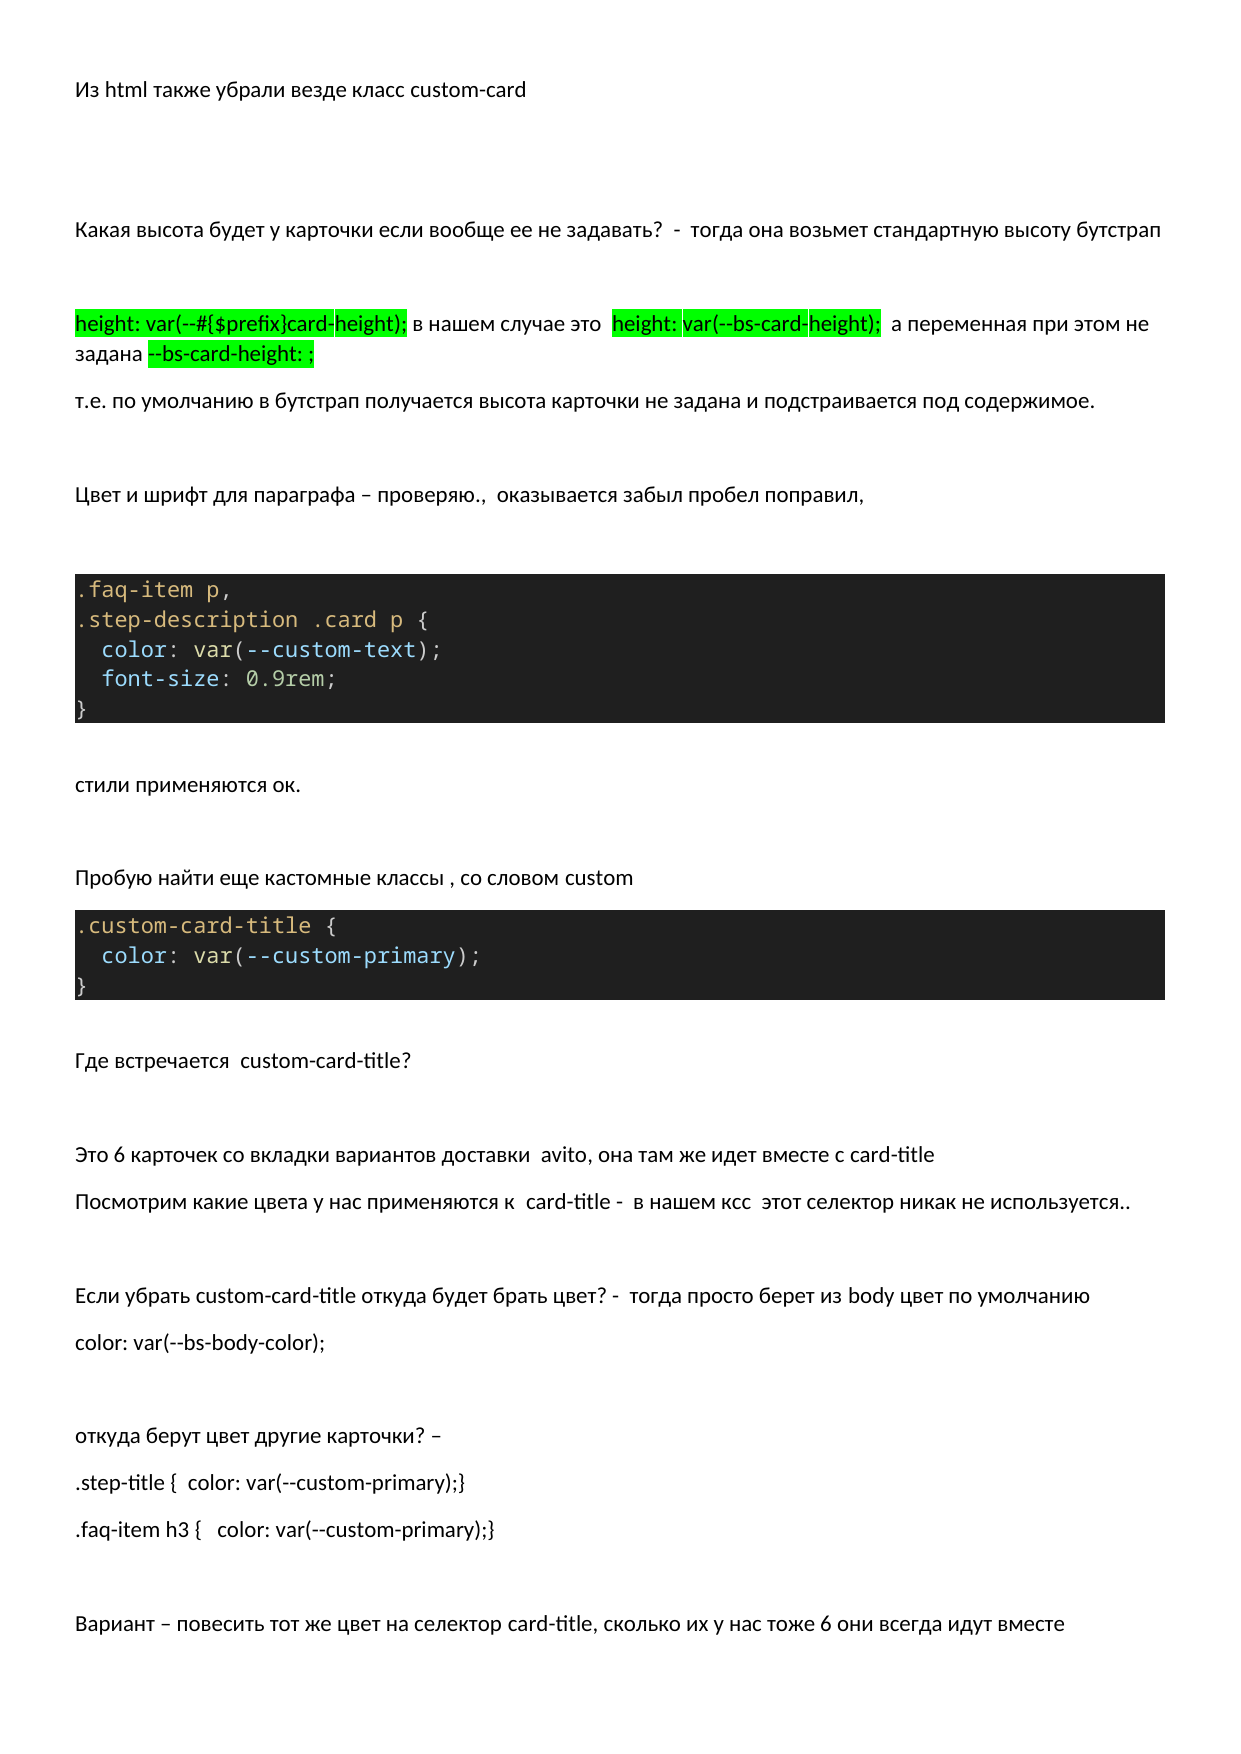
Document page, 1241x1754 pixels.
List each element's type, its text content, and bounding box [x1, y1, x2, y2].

text color: var(--custom-primary); [75, 940, 1165, 970]
text стили применяются ок. [75, 770, 1165, 798]
text Цвет и шрифт для параграфа – проверяю., оказывается забыл пробел поправил, [75, 480, 1165, 508]
text .custom-card-title { [75, 910, 1165, 940]
text Из html также убрали везде класс custom-card [75, 75, 1165, 103]
text Где встречается custom-card-title? [75, 1047, 1165, 1075]
text т.е. по умолчанию в бутстрап получается высота карточки не задана и подстраивается под содержимое. [75, 386, 1165, 414]
text color: var(--bs-body-color); [75, 1328, 1165, 1356]
text откуда берут цвет другие карточки? – [75, 1422, 1165, 1450]
text .faq-item p, [75, 574, 1165, 604]
text } [75, 970, 1165, 1000]
text Посмотрим какие цвета у нас применяются к card-title - в нашем ксс этот селектор никак не используется.. [75, 1187, 1165, 1215]
text } [75, 693, 1165, 723]
text Если убрать custom-card-title откуда будет брать цвет? - тогда просто берет из body цвет по умолчанию [75, 1281, 1165, 1309]
text Это 6 карточек со вкладки вариантов доcтавки avito, она там же идет вместе с card-title [75, 1140, 1165, 1168]
text color: var(--custom-text); [75, 633, 1165, 663]
text .faq-item h3 { color: var(--custom-primary);} [75, 1515, 1165, 1543]
text font-size: 0.9rem; [75, 663, 1165, 693]
text height: var(--#{$prefix}card-height); в нашем случае это height: var(--bs-card-height); а переменная при этом не задана --bs-card-height: ; [75, 309, 1165, 368]
text Какая высота будет у карточки если вообще ее не задавать? - тогда она возьмет стандартную высоту бутстрап [75, 216, 1165, 244]
text Вариант – повесить тот же цвет на селектор card-title, сколько их у нас тоже 6 они всегда идут вместе [75, 1609, 1165, 1637]
text .step-description .card p { [75, 604, 1165, 633]
text .step-title { color: var(--custom-primary);} [75, 1468, 1165, 1497]
text Пробую найти еще кастомные классы , со словом custom [75, 863, 1165, 892]
